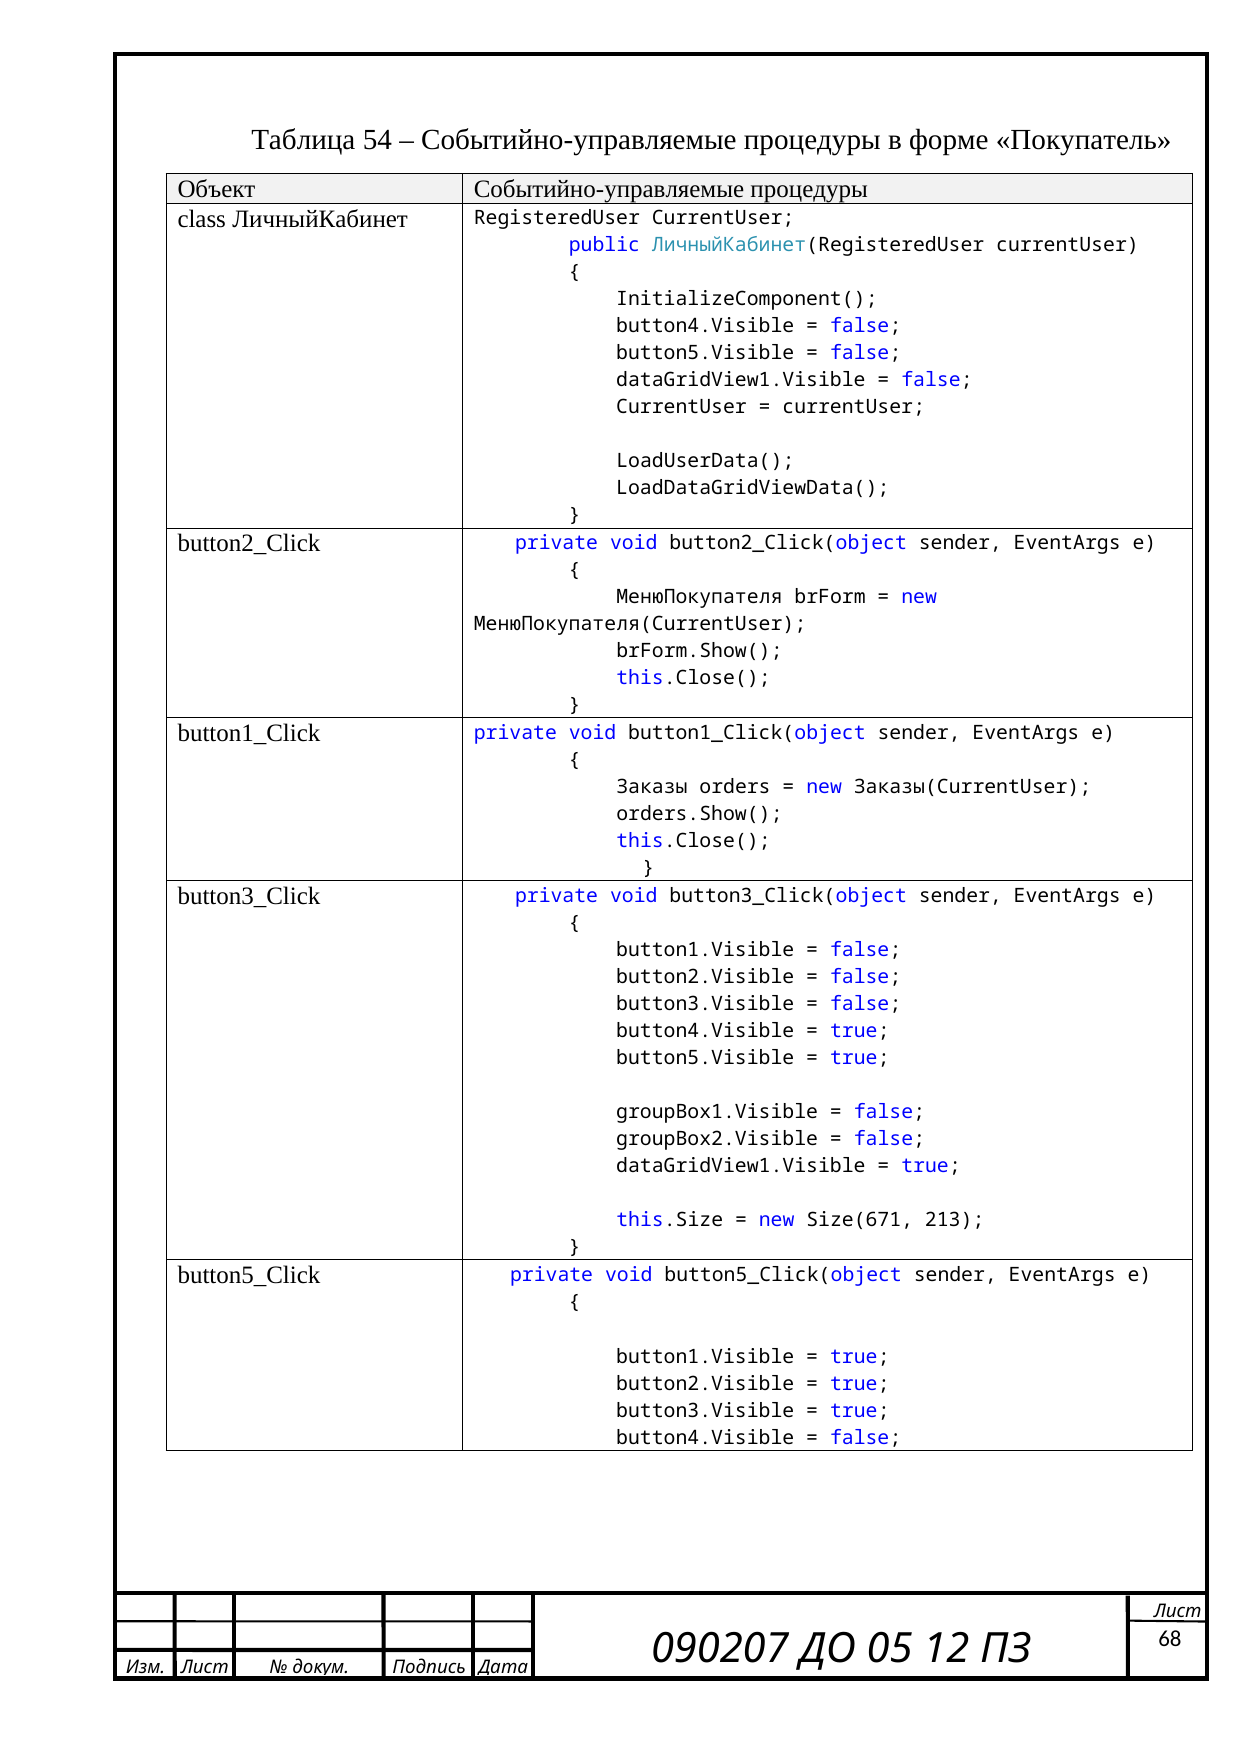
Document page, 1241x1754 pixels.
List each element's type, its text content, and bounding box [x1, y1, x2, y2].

table_cell private void button3_Click(object sender, EventArgs e) { button1.Visible = false; button2.Visible = false; button3.Visible = false; button4.Visible = true; button5.Visible = true; groupBox1.Visible = false; groupBox2.Visible = false; dataGridView1.Visible = true; this.Size = new Size(671, 213); } [463, 881, 1192, 1259]
table_cell button1_Click [167, 718, 462, 880]
table_header Событийно-управляемые процедуры [463, 174, 1192, 203]
table_cell class ЛичныйКабинет [167, 204, 462, 527]
table_header Объект [167, 174, 462, 203]
table_cell button3_Click [167, 881, 462, 1259]
table_cell button5_Click [167, 1260, 462, 1450]
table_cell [463, 1260, 1192, 1450]
table_cell private void button1_Click(object sender, EventArgs e) { Заказы orders = new Заказы(CurrentUser); orders.Show(); this.Close(); } [463, 718, 1192, 880]
table_cell button2_Click [167, 529, 462, 717]
table_cell RegisteredUser CurrentUser; public ЛичныйКабинет(RegisteredUser currentUser) { InitializeComponent(); button4.Visible = false; button5.Visible = false; dataGridView1.Visible = false; CurrentUser = currentUser; LoadUserData(); LoadDataGridViewData(); } [463, 204, 1192, 527]
text Таблица 54 – Событийно-управляемые процедуры в форме «Покупатель» [177, 122, 1181, 156]
table_cell private void button2_Click(object sender, EventArgs e) { МенюПокупателя brForm = new МенюПокупателя(CurrentUser); brForm.Show(); this.Close(); } [463, 529, 1192, 717]
